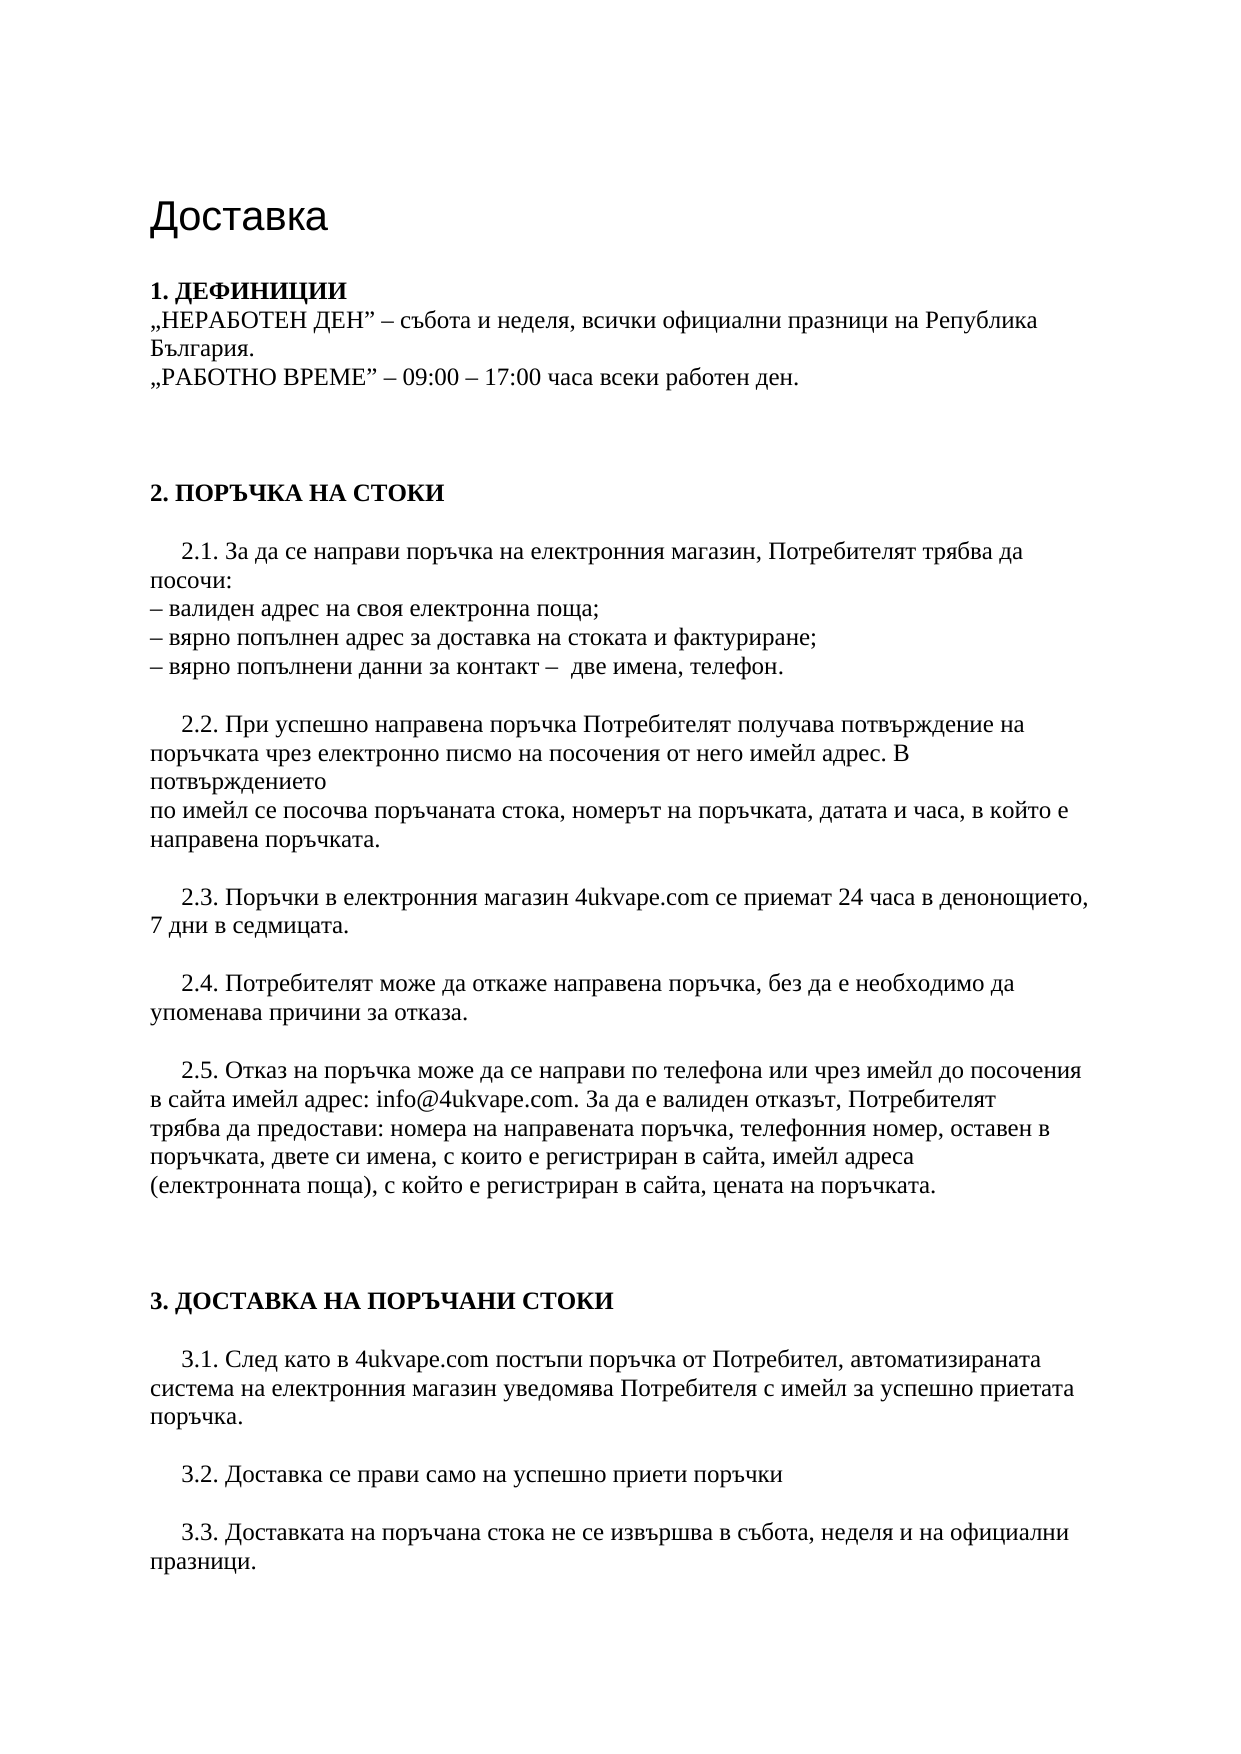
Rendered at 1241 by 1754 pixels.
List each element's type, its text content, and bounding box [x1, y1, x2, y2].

text 2.3. Поръчки в електронния магазин 4ukvape.com се приемат 24 часа в денонощието, 7 дни в седмицата. [150, 882, 1090, 939]
subtitle Доставка [150, 192, 1090, 239]
text 3.3. Доставката на поръчана стока не се извършва в събота, неделя и на официални празници. [150, 1517, 1090, 1575]
text 3.1. След като в 4ukvape.com постъпи поръчка от Потребител, автоматизираната система на електронния магазин уведомява Потребителя с имейл за успешно приетата поръчка. [150, 1344, 1090, 1430]
text 3.2. Доставка се прави само на успешно приети поръчки [150, 1459, 1090, 1488]
text 2.1. За да се направи поръчка на електронния магазин, Потребителят трябва да посочи: – валиден адрес на своя електронна поща; – вярно попълнен адрес за доставка на стоката и фактуриране; – вярно попълнени данни за контакт – две имена, телефон. [150, 536, 1090, 680]
text 2. ПОРЪЧКА НА СТОКИ [150, 478, 1090, 507]
text 1. ДЕФИНИЦИИ „НЕРАБОТЕН ДЕН” – събота и неделя, всички официални празници на Република България. „РАБОТНО ВРЕМЕ” – 09:00 – 17:00 часа всеки работен ден. [150, 276, 1090, 391]
text 2.2. При успешно направена поръчка Потребителят получава потвърждение на поръчката чрез електронно писмо на посочения от него имейл адрес. В потвърждението по имейл се посочва поръчаната стока, номерът на поръчката, датата и часа, в който е направена поръчката. [150, 709, 1090, 853]
text 2.5. Отказ на поръчка може да се направи по телефона или чрез имейл до посочения в сайта имейл адрес: info@4ukvape.com. За да е валиден отказът, Потребителят трябва да предостави: номера на направената поръчка, телефонния номер, оставен в поръчката, двете си имена, с които е регистриран в сайта, имейл адреса (електронната поща), с който е регистриран в сайта, цената на поръчката. [150, 1055, 1090, 1199]
text 2.4. Потребителят може да откаже направена поръчка, без да е необходимо да упоменава причини за отказа. [150, 968, 1090, 1026]
text 3. ДОСТАВКА НА ПОРЪЧАНИ СТОКИ [150, 1286, 1090, 1315]
